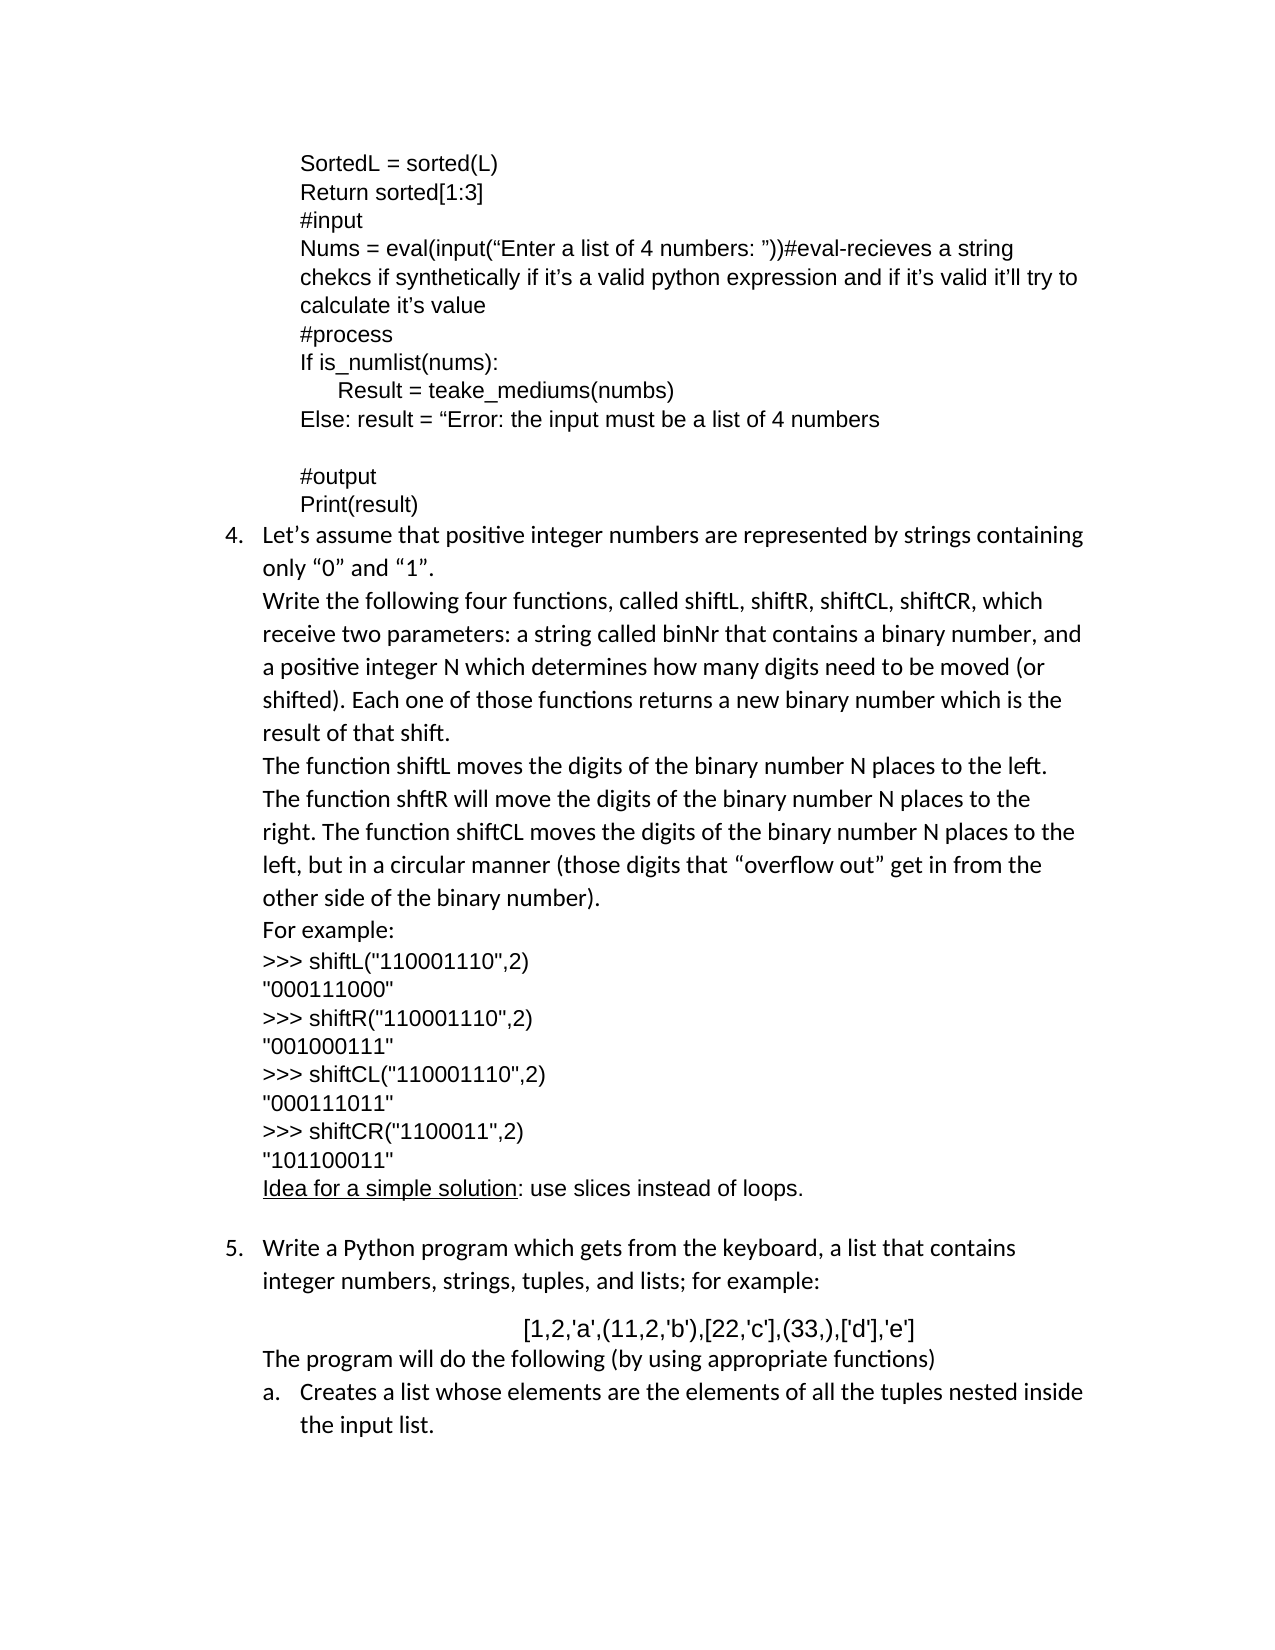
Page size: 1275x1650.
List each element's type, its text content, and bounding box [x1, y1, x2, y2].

list Return sorted[1:3] [300, 178, 1087, 205]
list Nums = eval(input(“Enter a list of 4 numbers: ”))#eval-recieves a string chekcs if synthetically if it’s a valid python expression and if it’s valid it’ll try to calculate it’s value [300, 235, 1087, 318]
list The program will do the following (by using appropriate functions) [262, 1343, 1087, 1374]
list Write the following four functions, called shiftL, shiftR, shiftCL, shiftCR, which receive two parameters: a string called binNr that contains a binary number, and a positive integer N which determines how many digits need to be moved (or shifted). Each one of those functions returns a new binary number which is the result of that shift. [262, 586, 1087, 748]
list #input [300, 207, 1087, 233]
list If is_numlist(nums): [300, 349, 1087, 375]
list Result = teake_mediums(numbs) [300, 377, 1087, 404]
list "101100011" [262, 1147, 1132, 1173]
list >>> shiftCL("110001110",2) [262, 1061, 1132, 1088]
list The function shiftL moves the digits of the binary number N places to the left. The function shftR will move the digits of the binary number N places to the right. The function shiftCL moves the digits of the binary number N places to the left, but in a circular manner (those digits that “overflow out” get in from the other side of the binary number). [262, 750, 1087, 912]
list Let’s assume that positive integer numbers are represented by strings containing only “0” and “1”. [225, 520, 1087, 583]
text [1,2,'a',(11,2,'b'),[22,'c'],(33,),['d'],'e'] [262, 1314, 1176, 1343]
list SortedL = sorted(L) [300, 150, 1087, 176]
list Print(result) [300, 491, 1087, 518]
list "001000111" [262, 1033, 1132, 1059]
list Write a Python program which gets from the keyboard, a list that contains integer numbers, strings, tuples, and lists; for example: [225, 1232, 1087, 1295]
list >>> shiftR("110001110",2) [262, 1004, 1132, 1031]
list #process [300, 321, 1087, 347]
list "000111011" [262, 1090, 1132, 1116]
list "000111000" [262, 976, 1132, 1002]
list For example: [262, 915, 1087, 945]
list Creates a list whose elements are the elements of all the tuples nested inside the input list. [262, 1376, 1087, 1439]
list Idea for a simple solution: use slices instead of loops. [262, 1175, 1132, 1201]
list >>> shiftCR("1100011",2) [262, 1118, 1132, 1144]
list >>> shiftL("110001110",2) [262, 948, 1132, 974]
list #output [300, 463, 1087, 489]
list Else: result = “Error: the input must be a list of 4 numbers [300, 406, 1087, 432]
